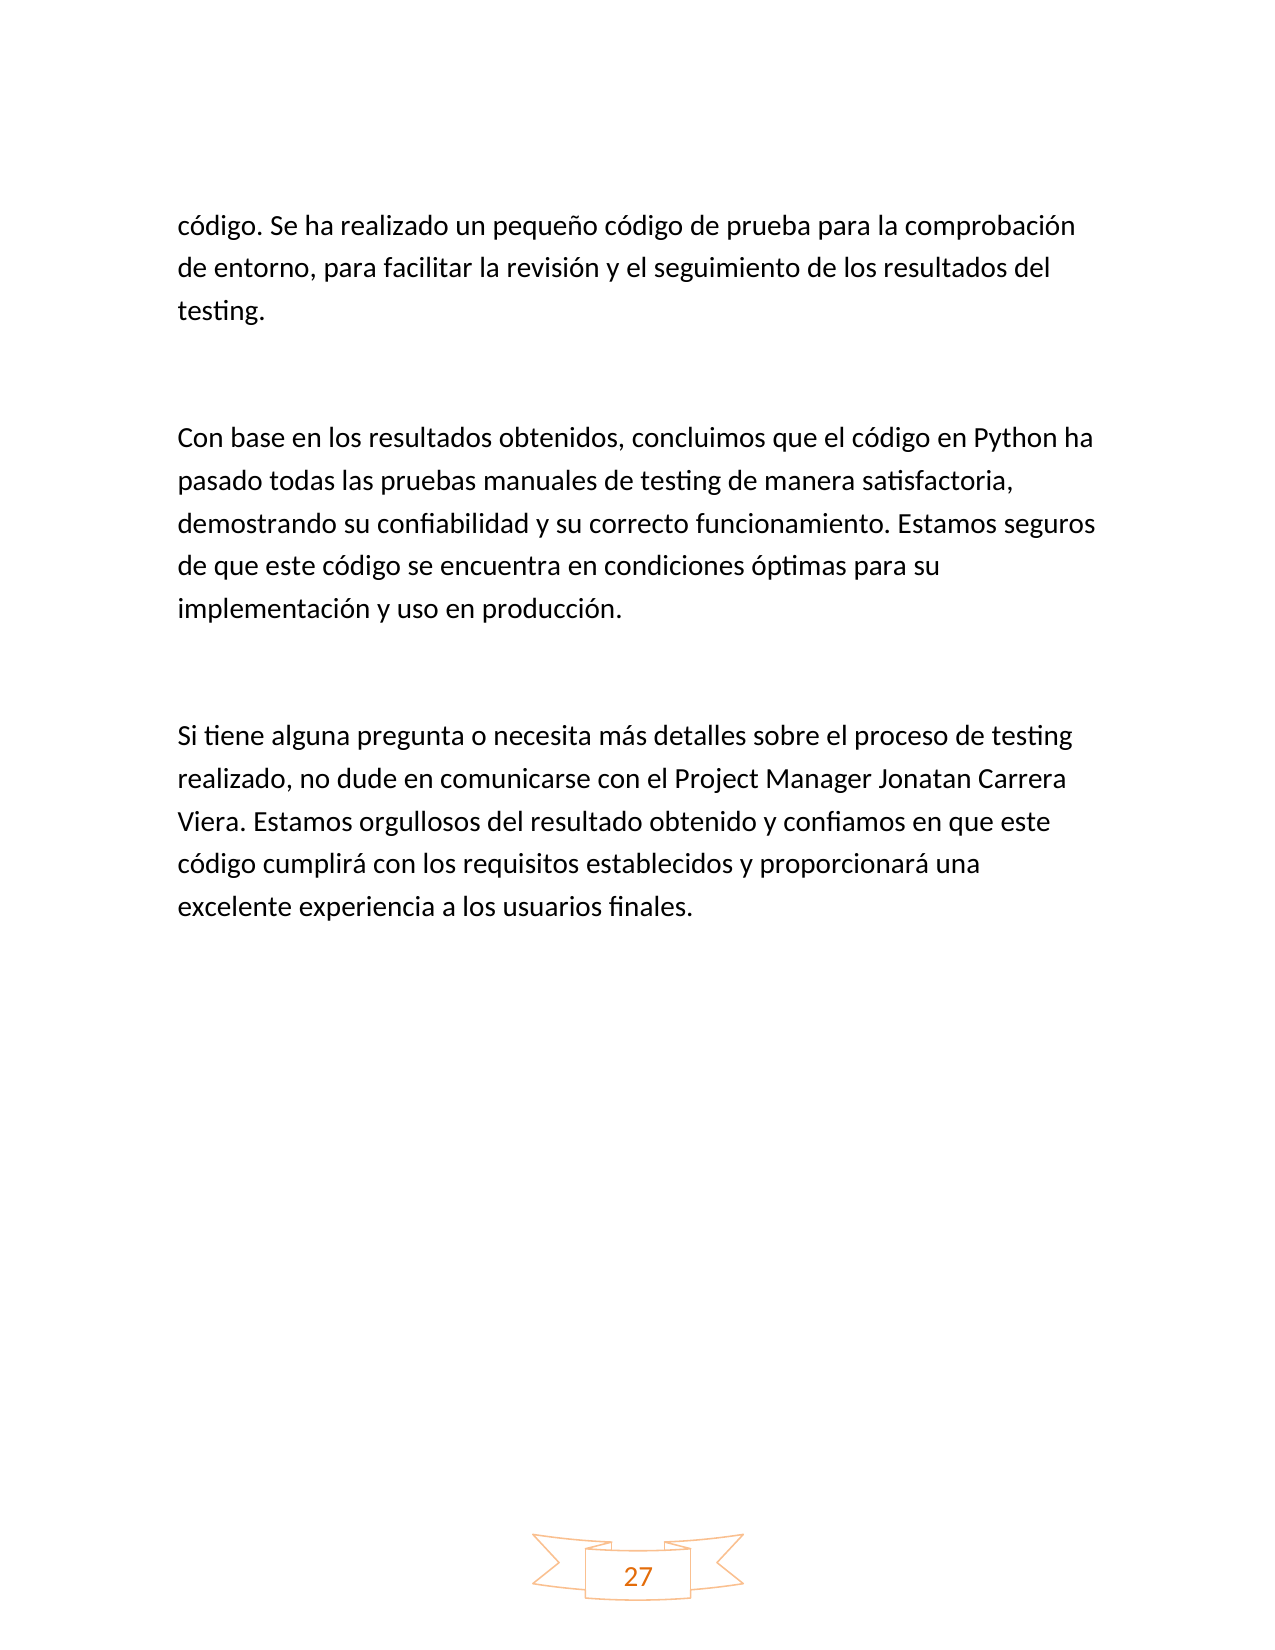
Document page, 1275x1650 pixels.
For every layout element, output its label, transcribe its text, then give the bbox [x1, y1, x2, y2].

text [177, 207, 1098, 328]
text Con base en los resultados obtenidos, concluimos que el código en Python ha pasado todas las pruebas manuales de testing de manera satisfactoria, demostrando su confiabilidad y su correcto funcionamiento. Estamos seguros de que este código se encuentra en condiciones óptimas para su implementación y uso en producción. [177, 419, 1098, 626]
text Si tiene alguna pregunta o necesita más detalles sobre el proceso de testing realizado, no dude en comunicarse con el Project Manager Jonatan Carrera Viera. Estamos orgullosos del resultado obtenido y confiamos en que este código cumplirá con los requisitos establecidos y proporcionará una excelente experiencia a los usuarios finales. [177, 717, 1098, 924]
